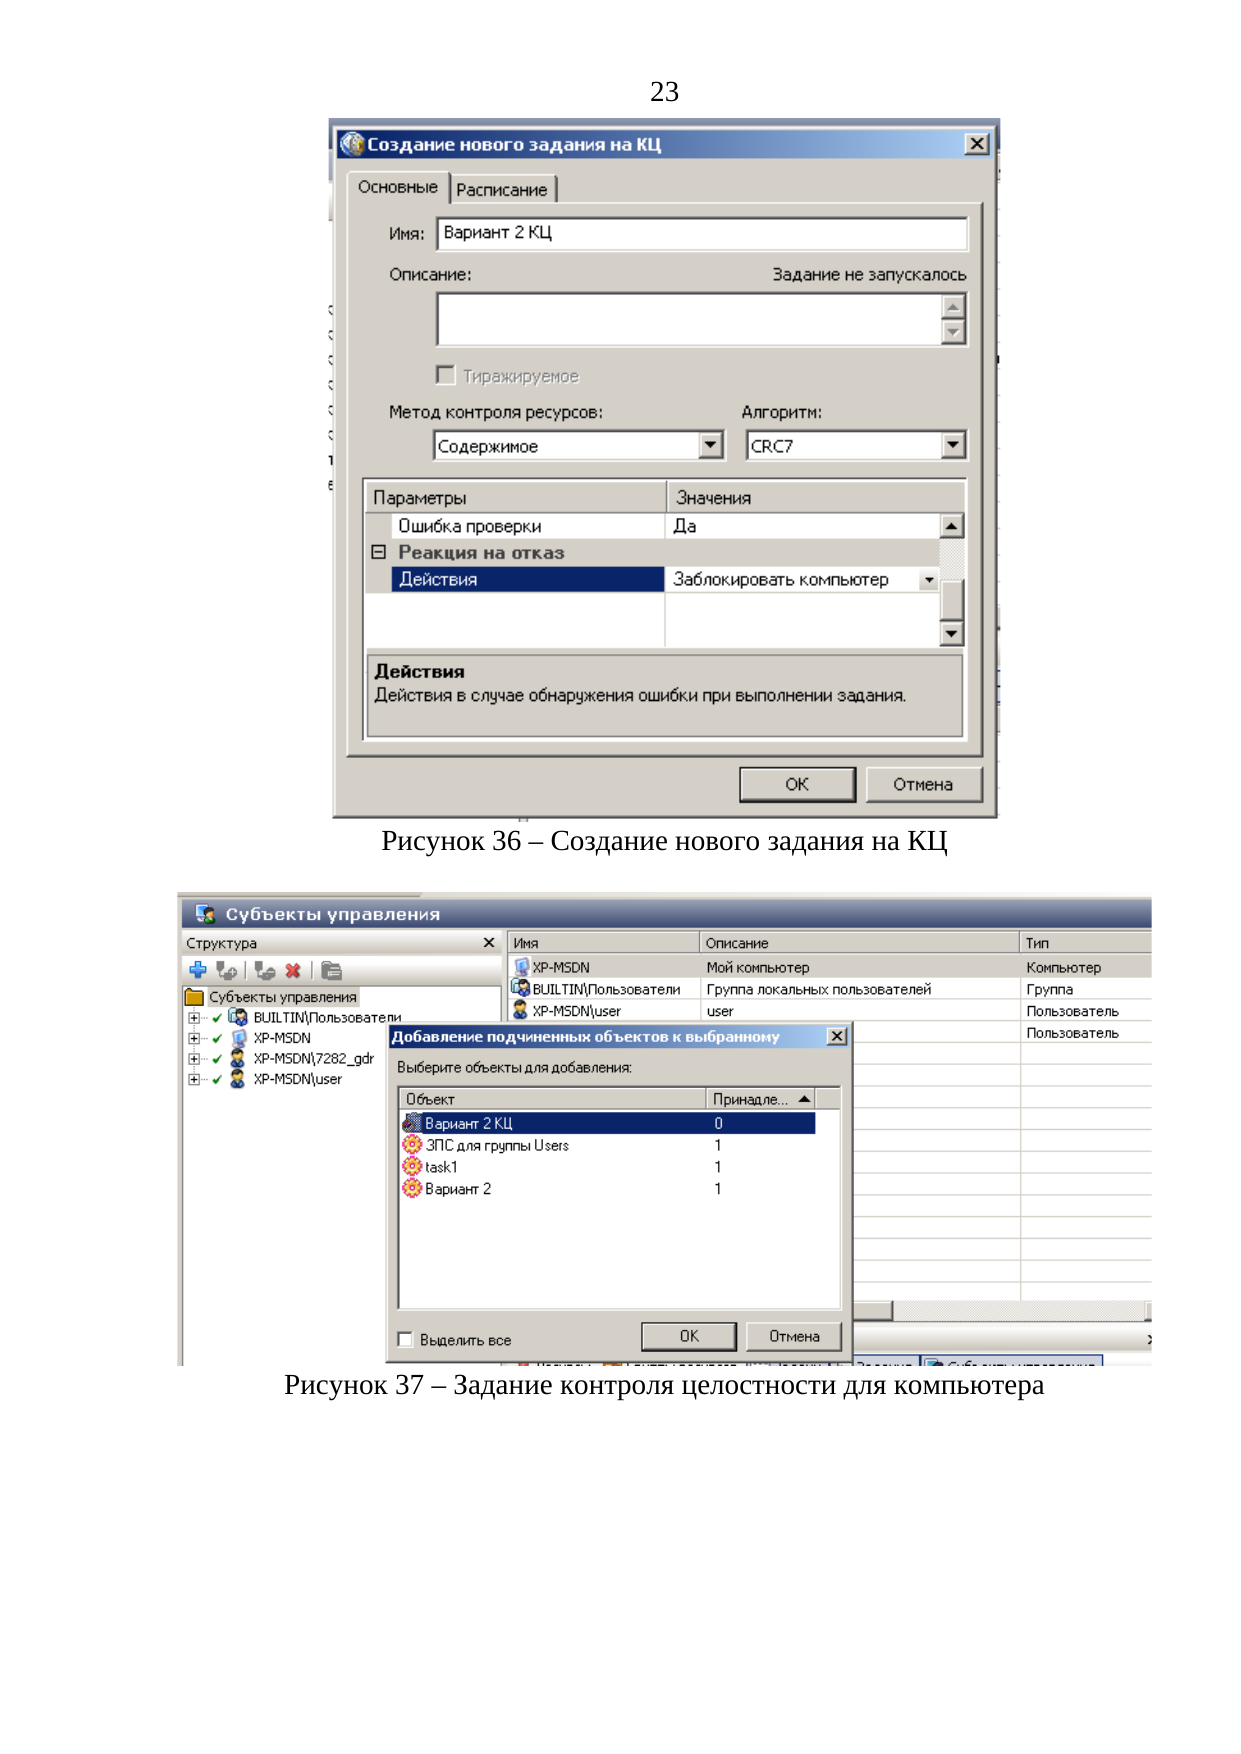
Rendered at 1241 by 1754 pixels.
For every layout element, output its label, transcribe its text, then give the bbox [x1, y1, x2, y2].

picture [328, 118, 1001, 822]
picture [177, 892, 1152, 1366]
text Рисунок 36 – Создание нового задания на КЦ [177, 823, 1152, 856]
text Рисунок 37 – Задание контроля целостности для компьютера [177, 1367, 1152, 1401]
